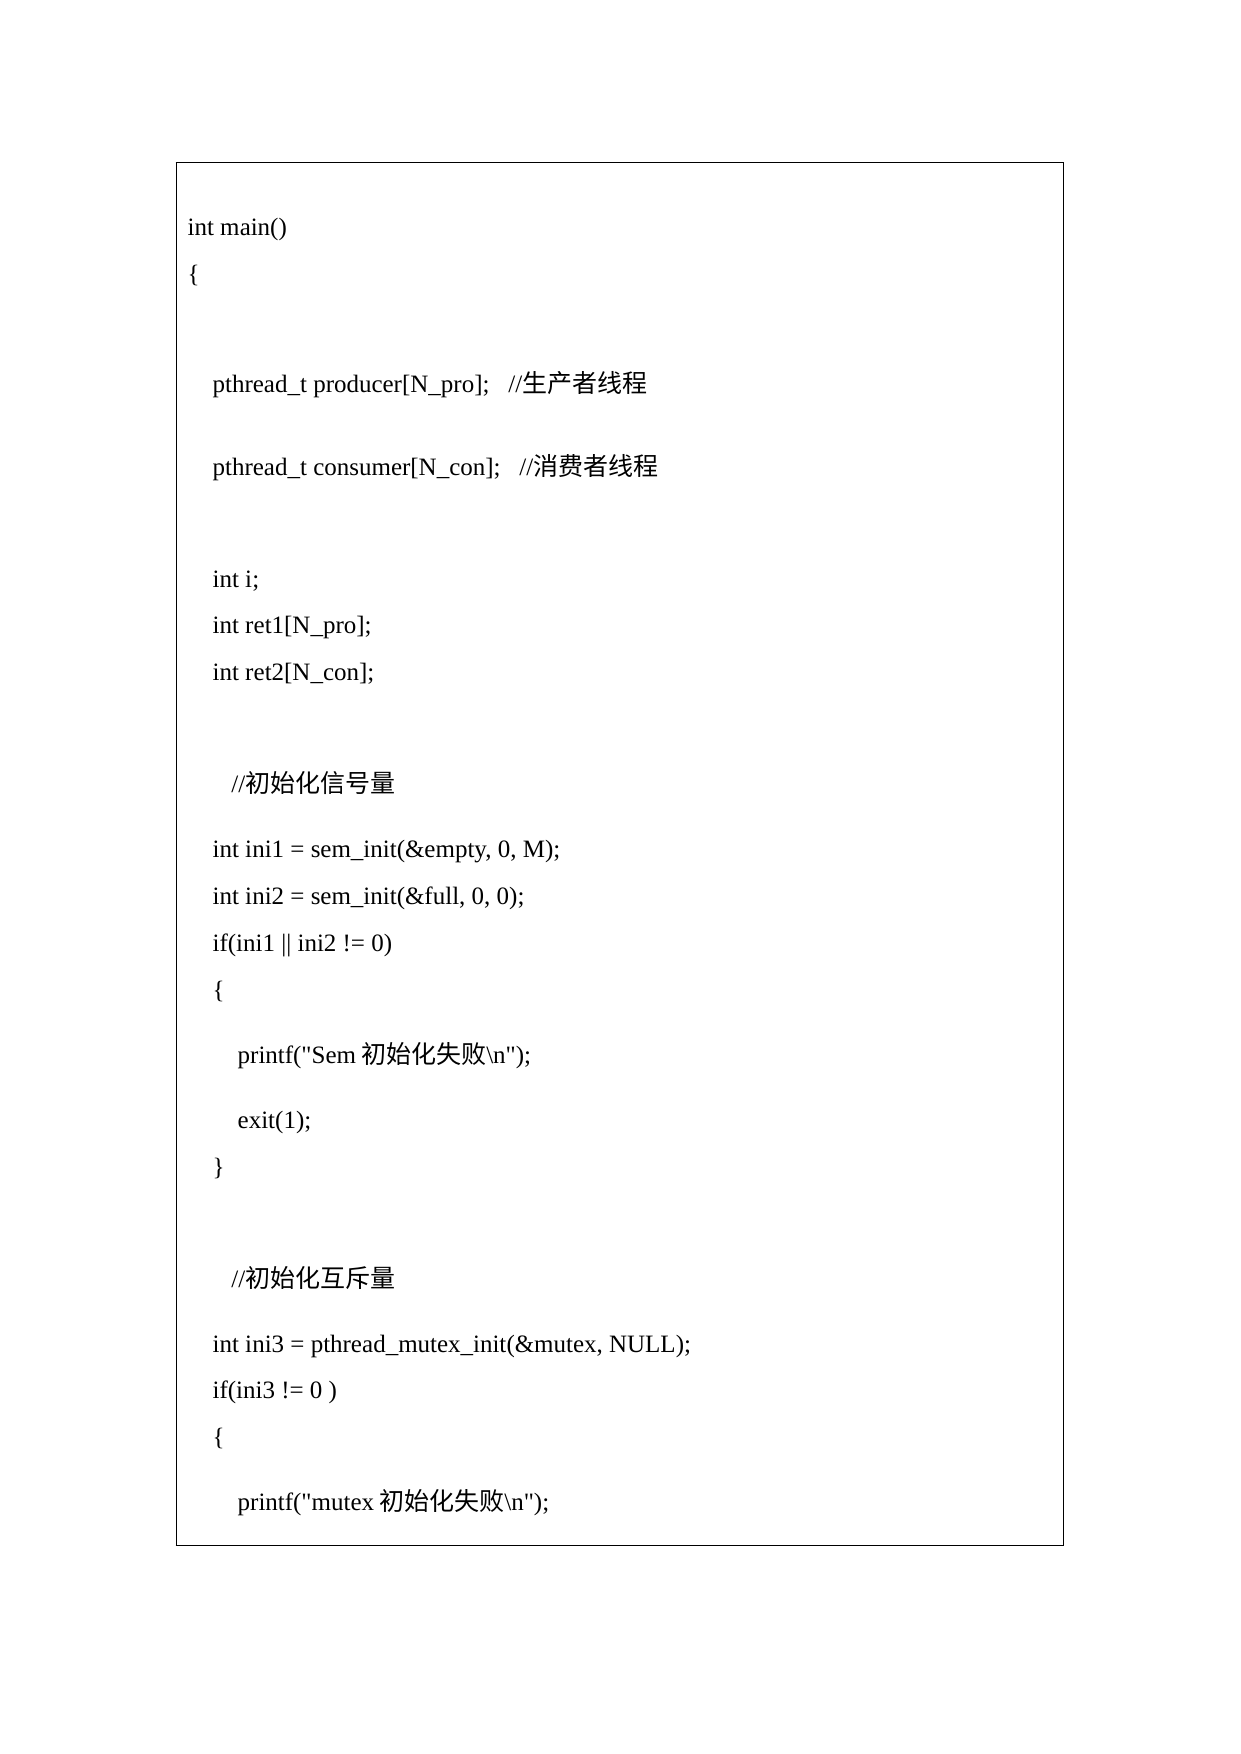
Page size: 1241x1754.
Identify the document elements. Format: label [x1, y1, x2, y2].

table_header [177, 163, 1063, 1545]
